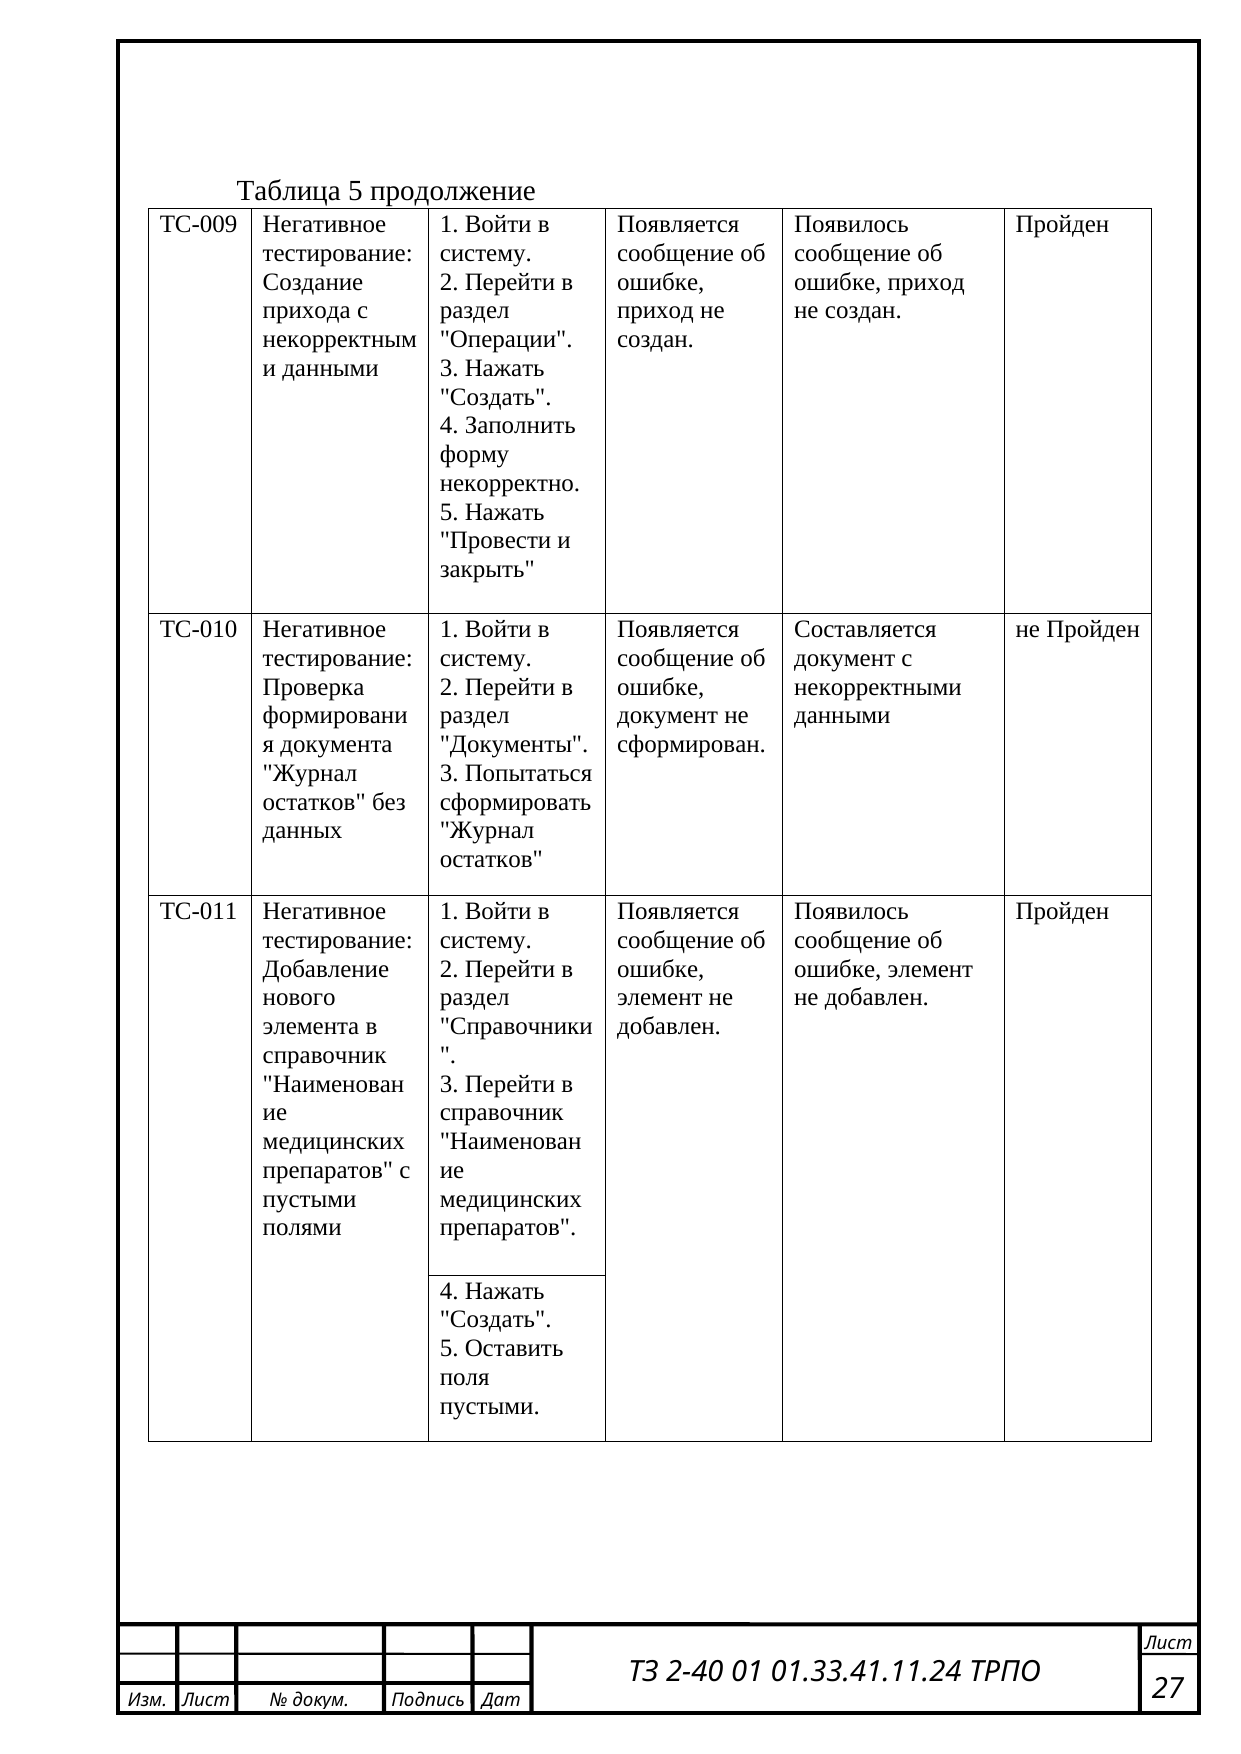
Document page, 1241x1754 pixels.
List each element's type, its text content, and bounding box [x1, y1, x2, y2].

table_cell TC-011 [149, 896, 251, 1441]
table_header Негативное тестирование: Создание прихода с некорректными данными [252, 209, 428, 613]
table_cell Появляется сообщение об ошибке, документ не сформирован. [606, 614, 782, 895]
table_cell Пройден [1005, 896, 1151, 1441]
text Таблица 5 продолжение [148, 171, 1175, 208]
table_header Пройден [1005, 209, 1151, 613]
table_cell Появляется сообщение об ошибке, элемент не добавлен. [606, 896, 782, 1441]
table_header Появляется сообщение об ошибке, приход не создан. [606, 209, 782, 613]
table_cell 1. Войти в систему. 2. Перейти в раздел "Справочники". 3. Перейти в справочник "Наименование медицинских препаратов". [429, 896, 605, 1275]
table_cell Составляется документ с некорректными данными [783, 614, 1004, 895]
table_cell 4. Нажать "Создать". 5. Оставить поля пустыми. [429, 1276, 605, 1441]
table_cell TC-010 [149, 614, 251, 895]
table_header 1. Войти в систему. 2. Перейти в раздел "Операции". 3. Нажать "Создать". 4. Заполнить форму некорректно. 5. Нажать "Провести и закрыть" [429, 209, 605, 613]
table_cell 1. Войти в систему. 2. Перейти в раздел "Документы". 3. Попытаться сформировать "Журнал остатков" [429, 614, 605, 895]
table_header Появилось сообщение об ошибке, приход не создан. [783, 209, 1004, 613]
table_cell Негативное тестирование: Добавление нового элемента в справочник "Наименование медицинских препаратов" с пустыми полями [252, 896, 428, 1441]
table_cell не Пройден [1005, 614, 1151, 895]
table_cell Появилось сообщение об ошибке, элемент не добавлен. [783, 896, 1004, 1441]
table_header TC-009 [149, 209, 251, 613]
table_cell Негативное тестирование: Проверка формирования документа "Журнал остатков" без данных [252, 614, 428, 895]
